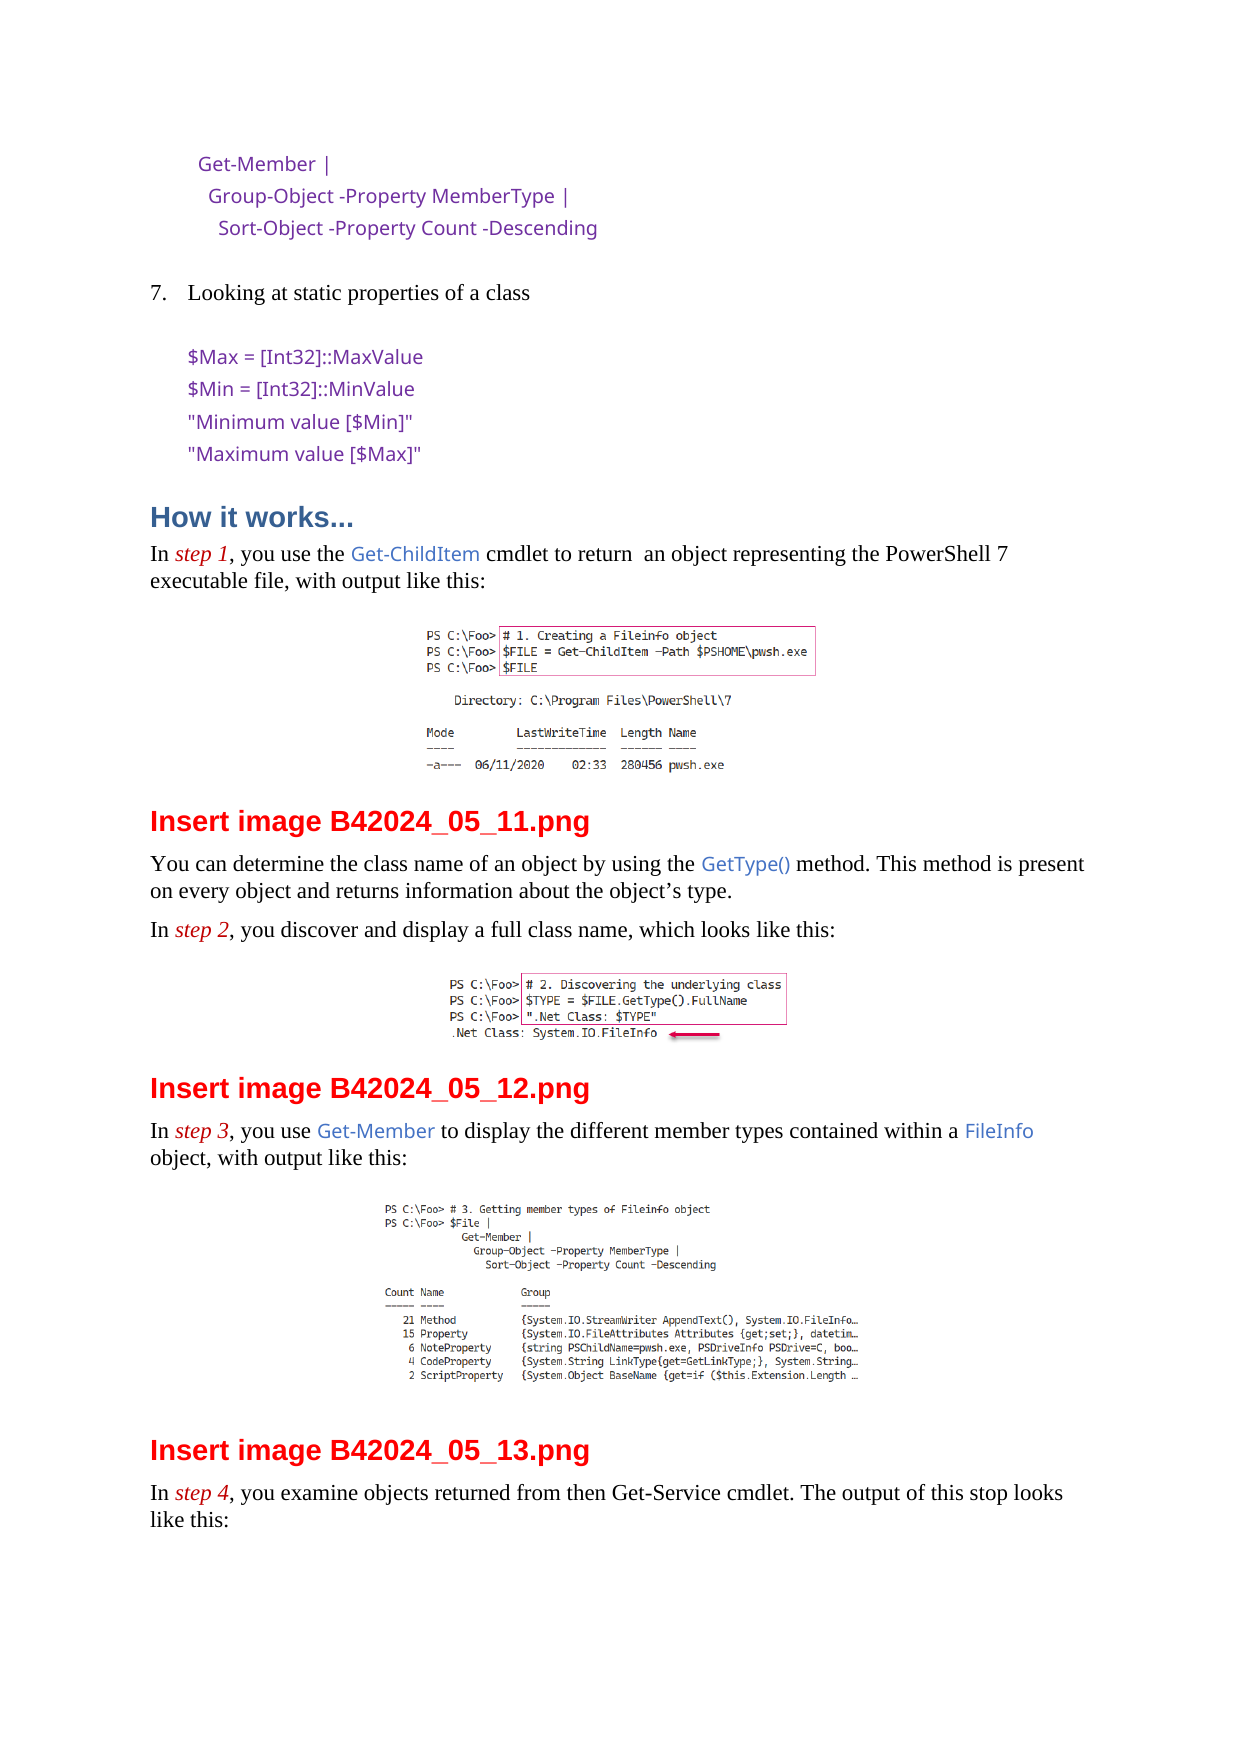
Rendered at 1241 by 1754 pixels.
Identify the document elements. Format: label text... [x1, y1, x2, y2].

text "Minimum value [$Min]" [187, 408, 1090, 435]
text $Max = [Int32]::MaxValue [187, 343, 1090, 371]
text Get-Member | [187, 150, 1090, 177]
text You can determine the class name of an object by using the GetType() method. This method is present on every object and returns information about the object’s type. [150, 850, 1090, 903]
text Looking at static properties of a class [150, 279, 1090, 305]
text Insert image B42024_05_12.png [150, 1071, 1090, 1104]
text "Maximum value [$Max]" [187, 440, 1090, 467]
subtitle How it works... [150, 500, 1090, 534]
picture [416, 618, 824, 779]
text In step 3, you use Get-Member to display the different member types contained within a FileInfo object, with output like this: [150, 1117, 1090, 1171]
picture [370, 1195, 871, 1409]
text Insert image B42024_05_11.png [150, 804, 1090, 837]
text Group-Object -Property MemberType | [187, 182, 1090, 209]
text $Min = [Int32]::MinValue [187, 376, 1090, 403]
text In step 4, you examine objects returned from then Get-Service cmdlet. The output of this stop looks like this: [150, 1479, 1090, 1532]
picture [441, 967, 800, 1046]
text In step 1, you use the Get-ChildItem cmdlet to return an object representing the PowerShell 7 executable file, with output like this: [150, 540, 1090, 594]
text Sort-Object -Property Count -Descending [187, 214, 1090, 241]
text Insert image B42024_05_13.png [150, 1433, 1090, 1467]
text In step 2, you discover and display a full class name, which looks like this: [150, 916, 1090, 942]
